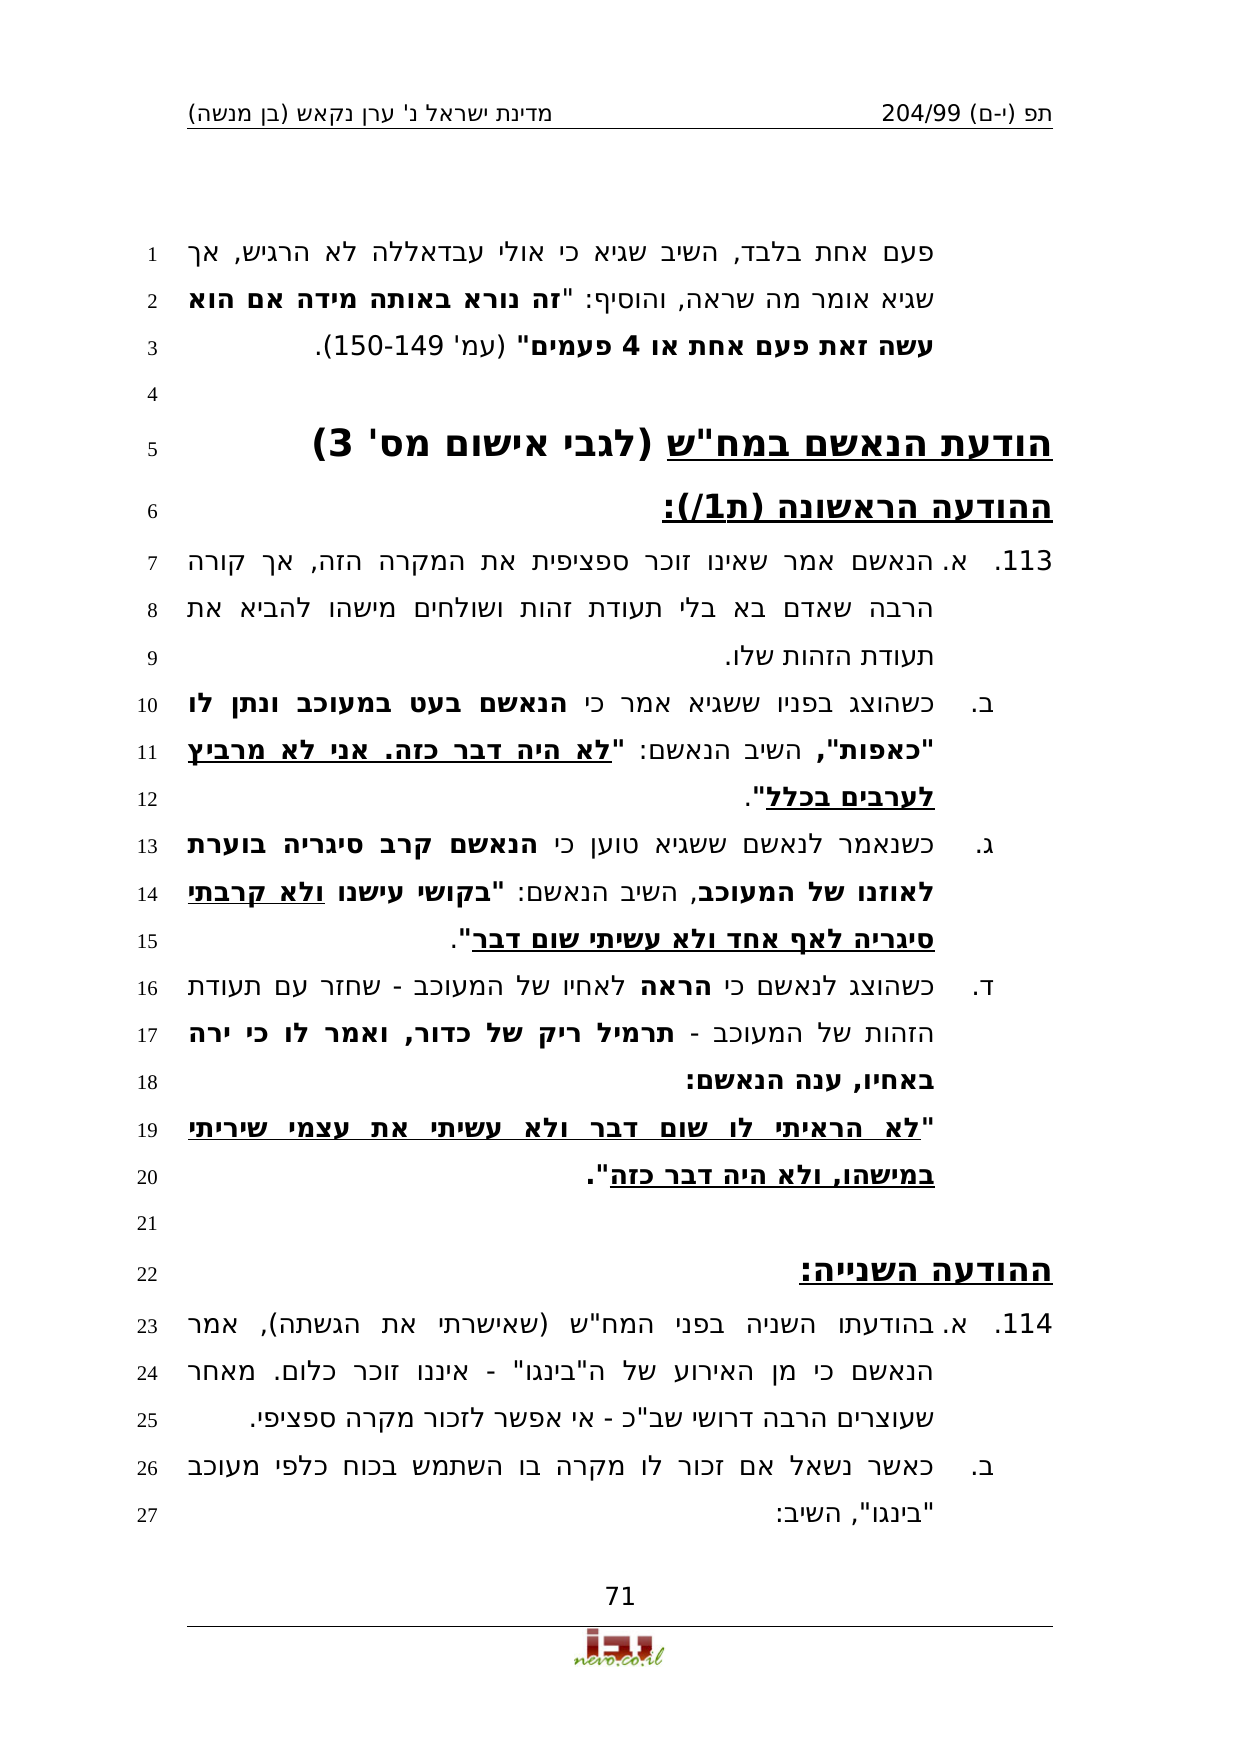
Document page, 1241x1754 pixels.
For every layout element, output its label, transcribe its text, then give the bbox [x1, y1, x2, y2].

text ההודעה הראשונה (ת1/): [187, 487, 1053, 526]
text ב. כשהוצג בפניו ששגיא אמר כי הנאשם בעט במעוכב ונתן לו "כאפות", השיב הנאשם: "לא היה דבר כזה. אני לא מרביץ לערבים בכלל". [187, 687, 994, 813]
text ב. כאשר נשאל אם זכור לו מקרה בו השתמש בכוח כלפי מעוכב "בינגו", השיב: [187, 1450, 994, 1528]
text ההודעה השנייה: [187, 1250, 1053, 1289]
text ג. כשנאמר לנאשם ששגיא טוען כי הנאשם קרב סיגריה בוערת לאוזנו של המעוכב, השיב הנאשם: "בקושי עישנו ולא קרבתי סיגריה לאף אחד ולא עשיתי שום דבר". [187, 829, 994, 955]
text "לא הראיתי לו שום דבר ולא עשיתי את עצמי שיריתי במישהו, ולא היה דבר כזה". [187, 1112, 994, 1191]
text ד. כשהוצג לנאשם כי הראה לאחיו של המעוכב - שחזר עם תעודת הזהות של המעוכב - תרמיל ריק של כדור, ואמר לו כי ירה באחיו, ענה הנאשם: [187, 970, 994, 1096]
text הודעת הנאשם במח"ש (לגבי אישום מס' 3) [187, 421, 1053, 465]
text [187, 236, 994, 362]
text 113. א. הנאשם אמר שאינו זוכר ספציפית את המקרה הזה, אך קורה הרבה שאדם בא בלי תעודת זהות ושולחים מישהו להביא את תעודת הזהות שלו. [187, 546, 1053, 672]
picture [574, 1628, 666, 1667]
text 114. א. בהודעתו השניה בפני המח"ש (שאישרתי את הגשתה), אמר הנאשם כי מן האירוע של ה"בינגו" - איננו זוכר כלום. מאחר שעוצרים הרבה דרושי שב"כ - אי אפשר לזכור מקרה ספציפי. [187, 1308, 1053, 1434]
